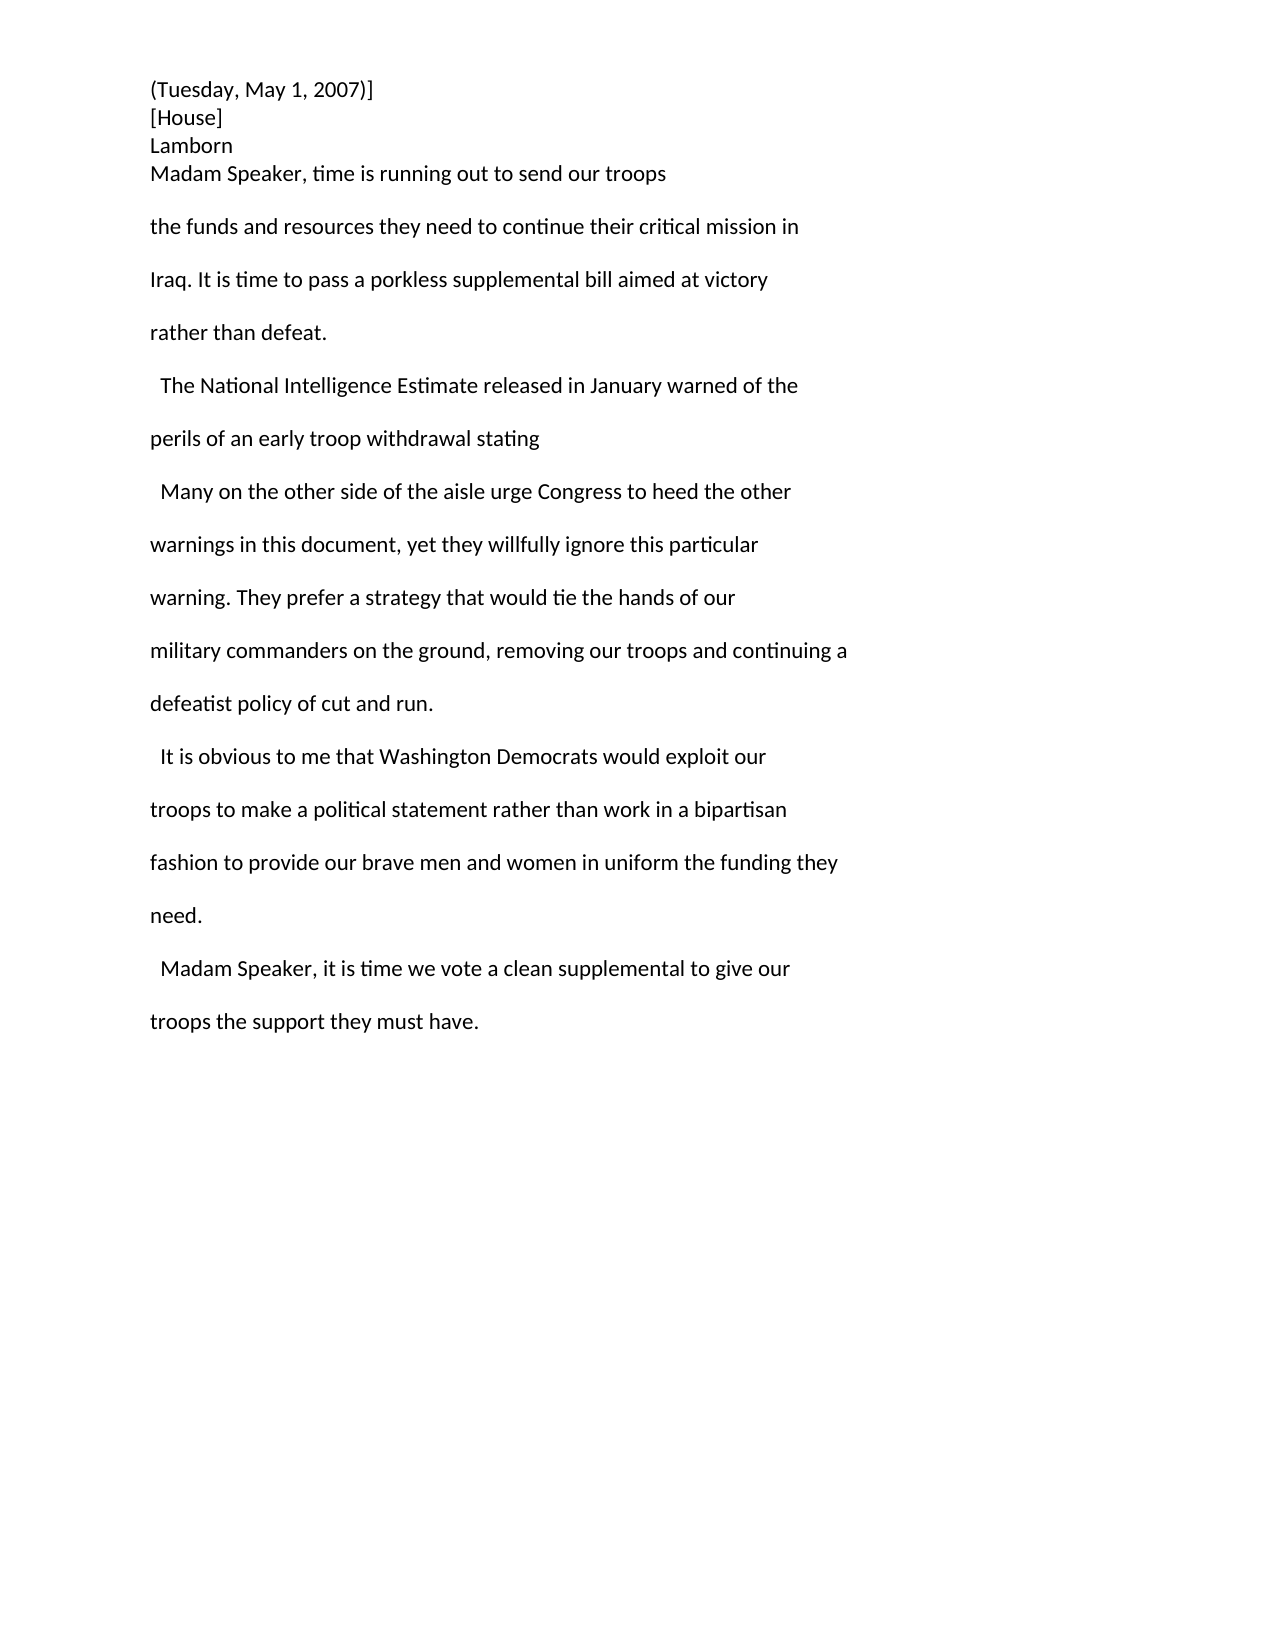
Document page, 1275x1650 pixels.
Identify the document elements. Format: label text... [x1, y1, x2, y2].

text need. [150, 901, 1125, 929]
text defeatist policy of cut and run. [150, 689, 1125, 717]
text The National Intelligence Estimate released in January warned of the [150, 371, 1125, 399]
text troops to make a political statement rather than work in a bipartisan [150, 795, 1125, 823]
text fashion to provide our brave men and women in uniform the funding they [150, 848, 1125, 876]
text Madam Speaker, time is running out to send our troops [150, 159, 1125, 187]
text warnings in this document, yet they willfully ignore this particular [150, 530, 1125, 558]
text warning. They prefer a strategy that would tie the hands of our [150, 583, 1125, 611]
text It is obvious to me that Washington Democrats would exploit our [150, 742, 1125, 770]
text Madam Speaker, it is time we vote a clean supplemental to give our [150, 954, 1125, 982]
text troops the support they must have. [150, 1007, 1125, 1035]
text Iraq. It is time to pass a porkless supplemental bill aimed at victory [150, 265, 1125, 293]
text Many on the other side of the aisle urge Congress to heed the other [150, 477, 1125, 505]
text military commanders on the ground, removing our troops and continuing a [150, 636, 1125, 664]
text the funds and resources they need to continue their critical mission in [150, 212, 1125, 240]
text perils of an early troop withdrawal stating [150, 424, 1125, 452]
text rather than defeat. [150, 318, 1125, 346]
